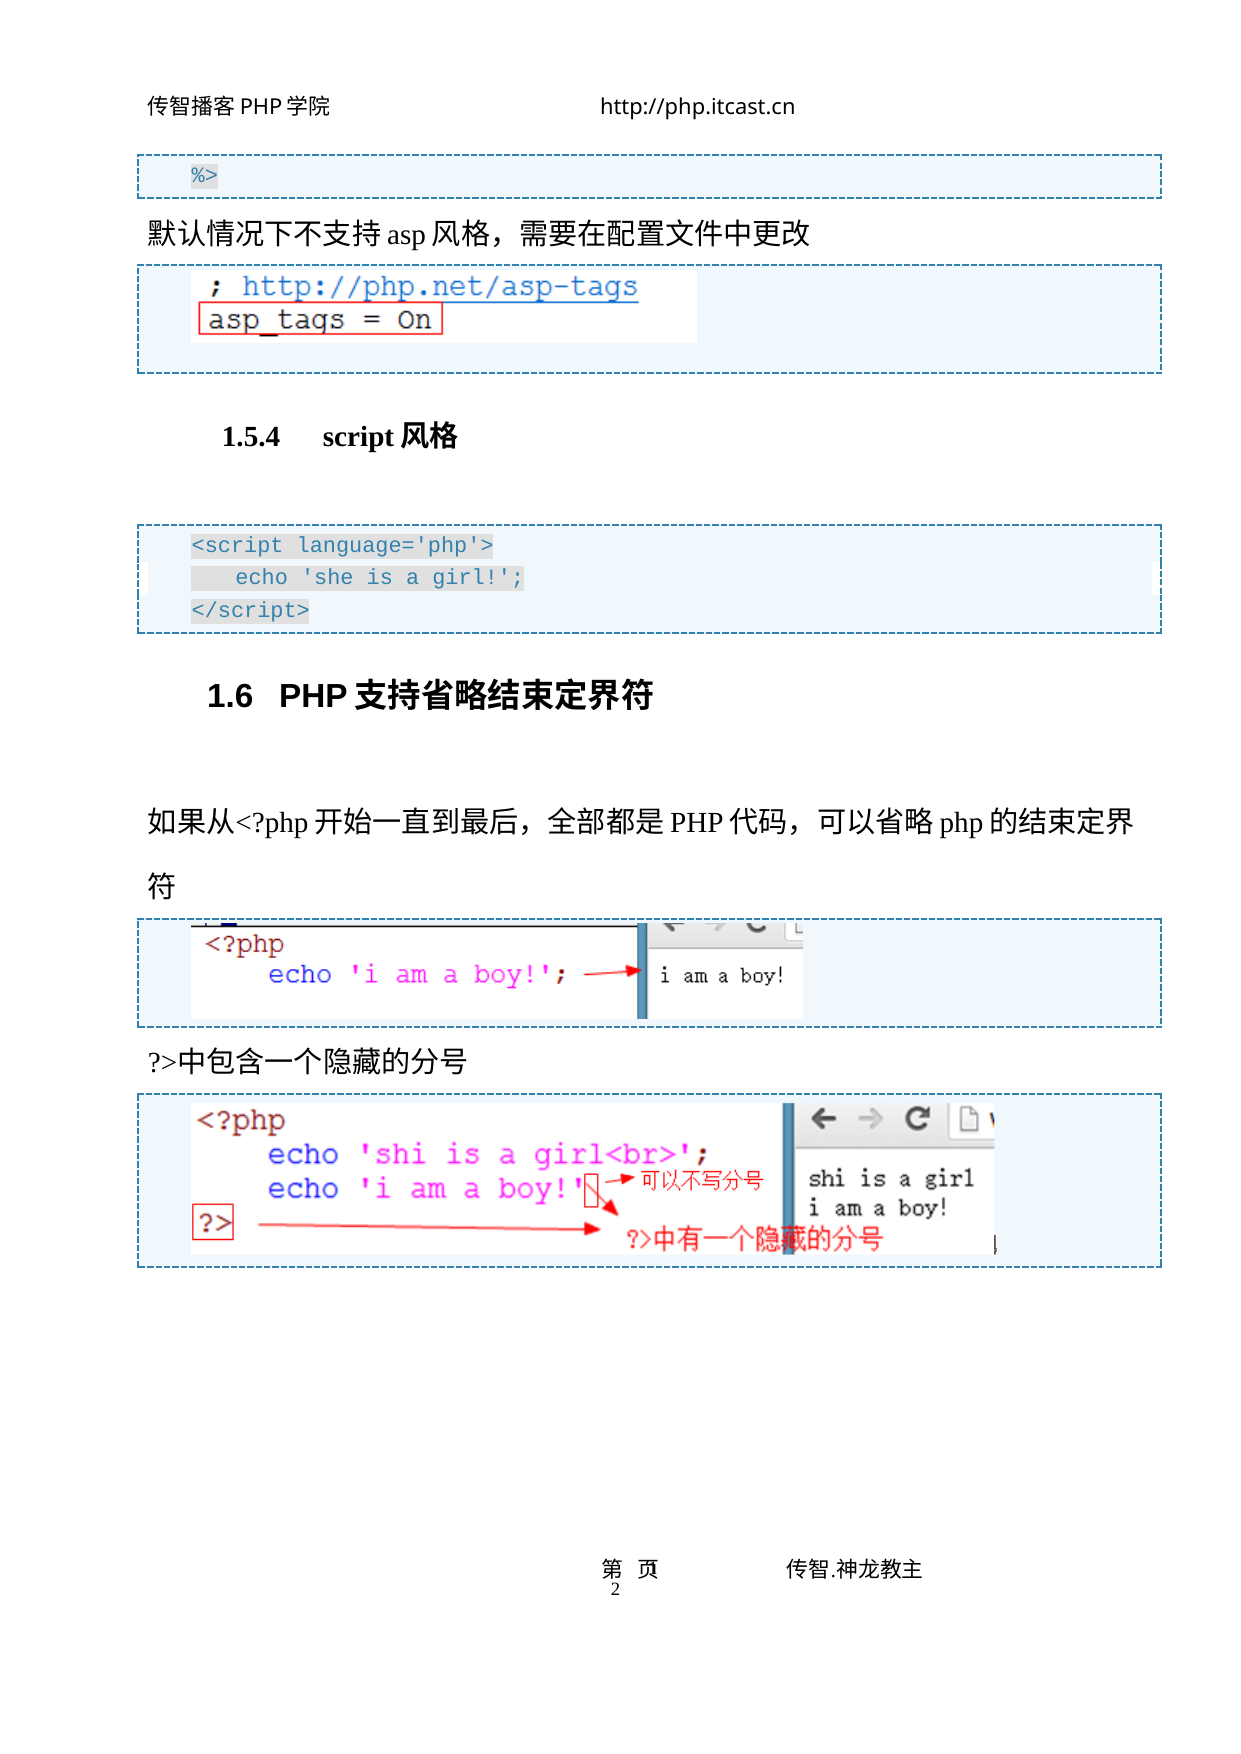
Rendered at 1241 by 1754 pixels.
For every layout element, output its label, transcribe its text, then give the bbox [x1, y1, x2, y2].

text echo 'she is a girl!'; [148, 562, 1152, 589]
subtitle PHP支持省略结束定界符 [207, 661, 1152, 726]
picture [191, 923, 803, 1019]
text ?>中包含一个隐藏的分号 [148, 1028, 1152, 1093]
picture [191, 270, 697, 343]
text </script> [137, 589, 1162, 634]
picture [191, 1098, 997, 1256]
text 默认情况下不支持asp风格，需要在配置文件中更改 [148, 199, 1152, 264]
text %> [137, 154, 1162, 199]
text 如果从<?php开始一直到最后，全部都是PHP代码，可以省略php的结束定界符 [148, 788, 1152, 918]
text <script language='php'> [137, 524, 1162, 562]
subtitle script风格 [222, 401, 1152, 466]
